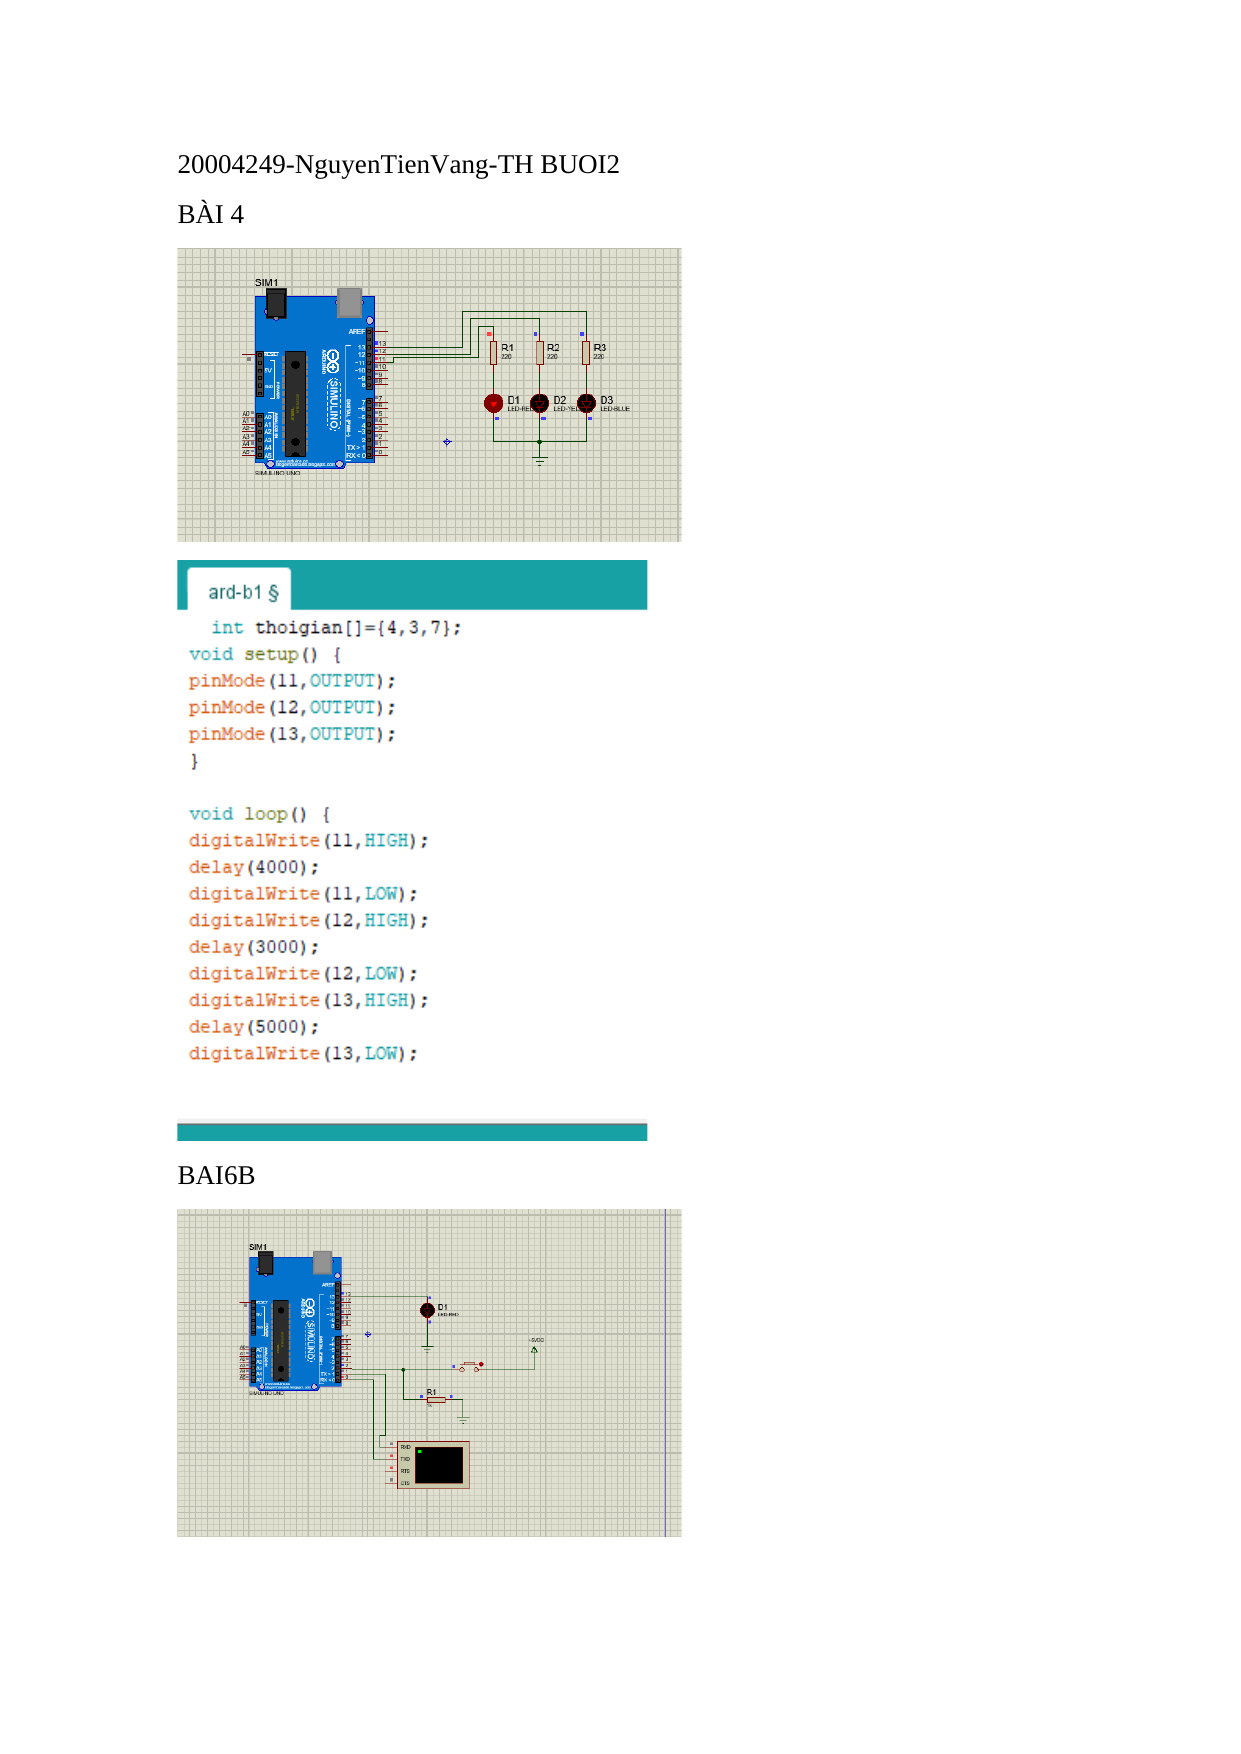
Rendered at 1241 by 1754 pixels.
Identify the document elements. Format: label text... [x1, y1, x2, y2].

picture [177, 1209, 682, 1537]
picture [177, 248, 682, 542]
text 20004249-NguyenTienVang-TH BUOI2 [177, 148, 682, 179]
picture [177, 560, 648, 1141]
text BÀI 4 [177, 198, 682, 229]
text BAI6B [177, 1159, 682, 1191]
